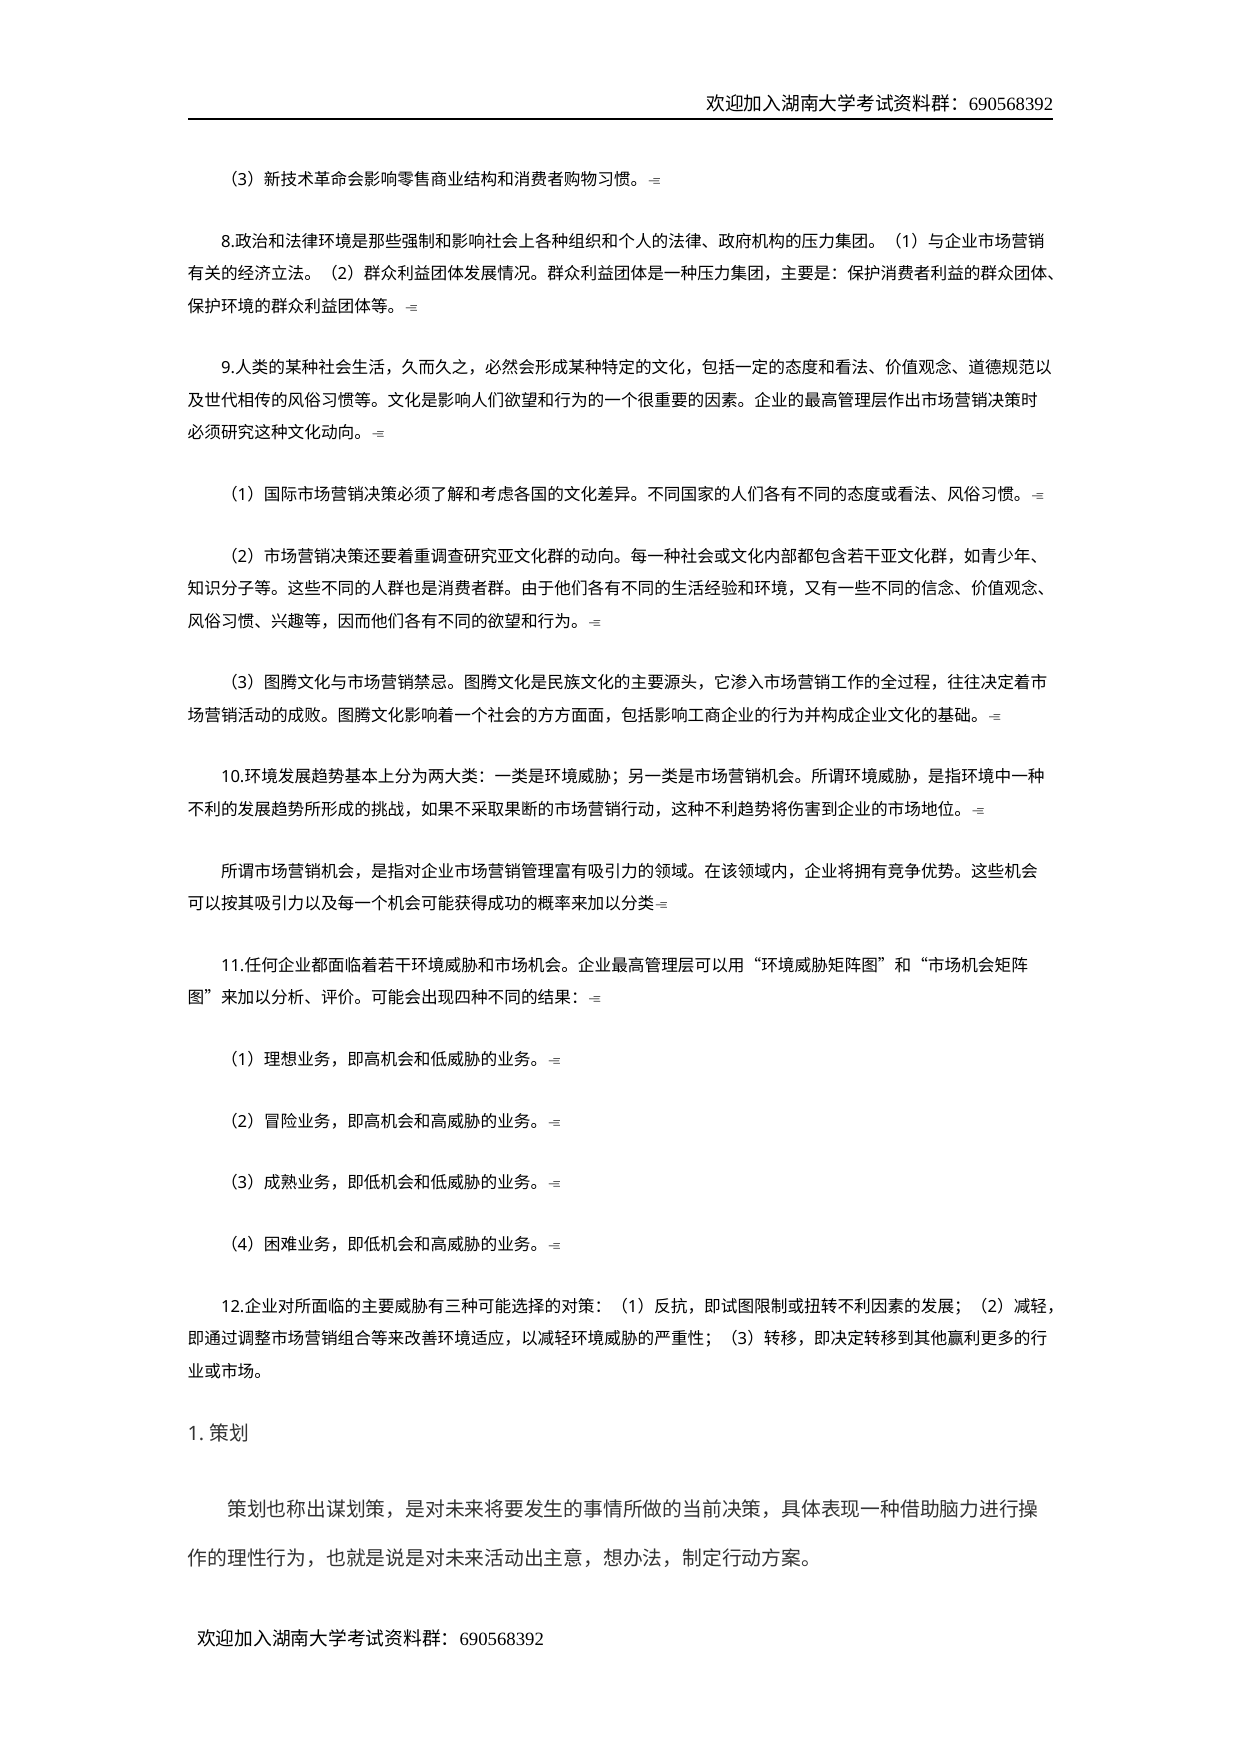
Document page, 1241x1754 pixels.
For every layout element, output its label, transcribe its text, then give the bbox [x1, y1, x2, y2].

text 12.企业对所面临的主要威胁有三种可能选择的对策：（1）反抗，即试图限制或扭转不利因素的发展；（2）减轻，即通过调整市场营销组合等来改善环境适应，以减轻环境威胁的严重性；（3）转移，即决定转移到其他赢利更多的行业或市场。 [187, 1289, 1053, 1386]
text 所谓市场营销机会，是指对企业市场营销管理富有吸引力的领域。在该领域内，企业将拥有竞争优势。这些机会可以按其吸引力以及每一个机会可能获得成功的概率来加以分类 [187, 854, 1053, 919]
text 策划也称出谋划策，是对未来将要发生的事情所做的当前决策，具体表现一种借助脑力进行操作的理性行为，也就是说是对未来活动出主意，想办法，制定行动方案。 [187, 1491, 1053, 1573]
text （4）困难业务，即低机会和高威胁的业务。 [187, 1227, 1053, 1259]
text 8.政治和法律环境是那些强制和影响社会上各种组织和个人的法律、政府机构的压力集团。（1）与企业市场营销有关的经济立法。（2）群众利益团体发展情况。群众利益团体是一种压力集团，主要是：保护消费者利益的群众团体、保护环境的群众利益团体等。 [187, 224, 1053, 321]
text （3）成熟业务，即低机会和低威胁的业务。 [187, 1165, 1053, 1198]
text 9.人类的某种社会生活，久而久之，必然会形成某种特定的文化，包括一定的态度和看法、价值观念、道德规范以及世代相传的风俗习惯等。文化是影响人们欲望和行为的一个很重要的因素。企业的最高管理层作出市场营销决策时必须研究这种文化动向。 [187, 350, 1053, 448]
text （3）图腾文化与市场营销禁忌。图腾文化是民族文化的主要源头，它渗入市场营销工作的全过程，往往决定着市场营销活动的成败。图腾文化影响着一个社会的方方面面，包括影响工商企业的行为并构成企业文化的基础。 [187, 665, 1053, 730]
text 10.环境发展趋势基本上分为两大类：一类是环境威胁；另一类是市场营销机会。所谓环境威胁，是指环境中一种不利的发展趋势所形成的挑战，如果不采取果断的市场营销行动，这种不利趋势将伤害到企业的市场地位。 [187, 759, 1053, 824]
text （2）市场营销决策还要着重调查研究亚文化群的动向。每一种社会或文化内部都包含若干亚文化群，如青少年、知识分子等。这些不同的人群也是消费者群。由于他们各有不同的生活经验和环境，又有一些不同的信念、价值观念、风俗习惯、兴趣等，因而他们各有不同的欲望和行为。 [187, 539, 1053, 636]
text 1. 策划 [187, 1415, 1053, 1448]
text 11.任何企业都面临着若干环境威胁和市场机会。企业最高管理层可以用“环境威胁矩阵图”和“市场机会矩阵图”来加以分析、评价。可能会出现四种不同的结果： [187, 948, 1053, 1013]
text （1）国际市场营销决策必须了解和考虑各国的文化差异。不同国家的人们各有不同的态度或看法、风俗习惯。 [187, 477, 1053, 509]
text （2）冒险业务，即高机会和高威胁的业务。 [187, 1104, 1053, 1136]
text （1）理想业务，即高机会和低威胁的业务。 [187, 1042, 1053, 1074]
text （3）新技术革命会影响零售商业结构和消费者购物习惯。 [187, 162, 1053, 194]
